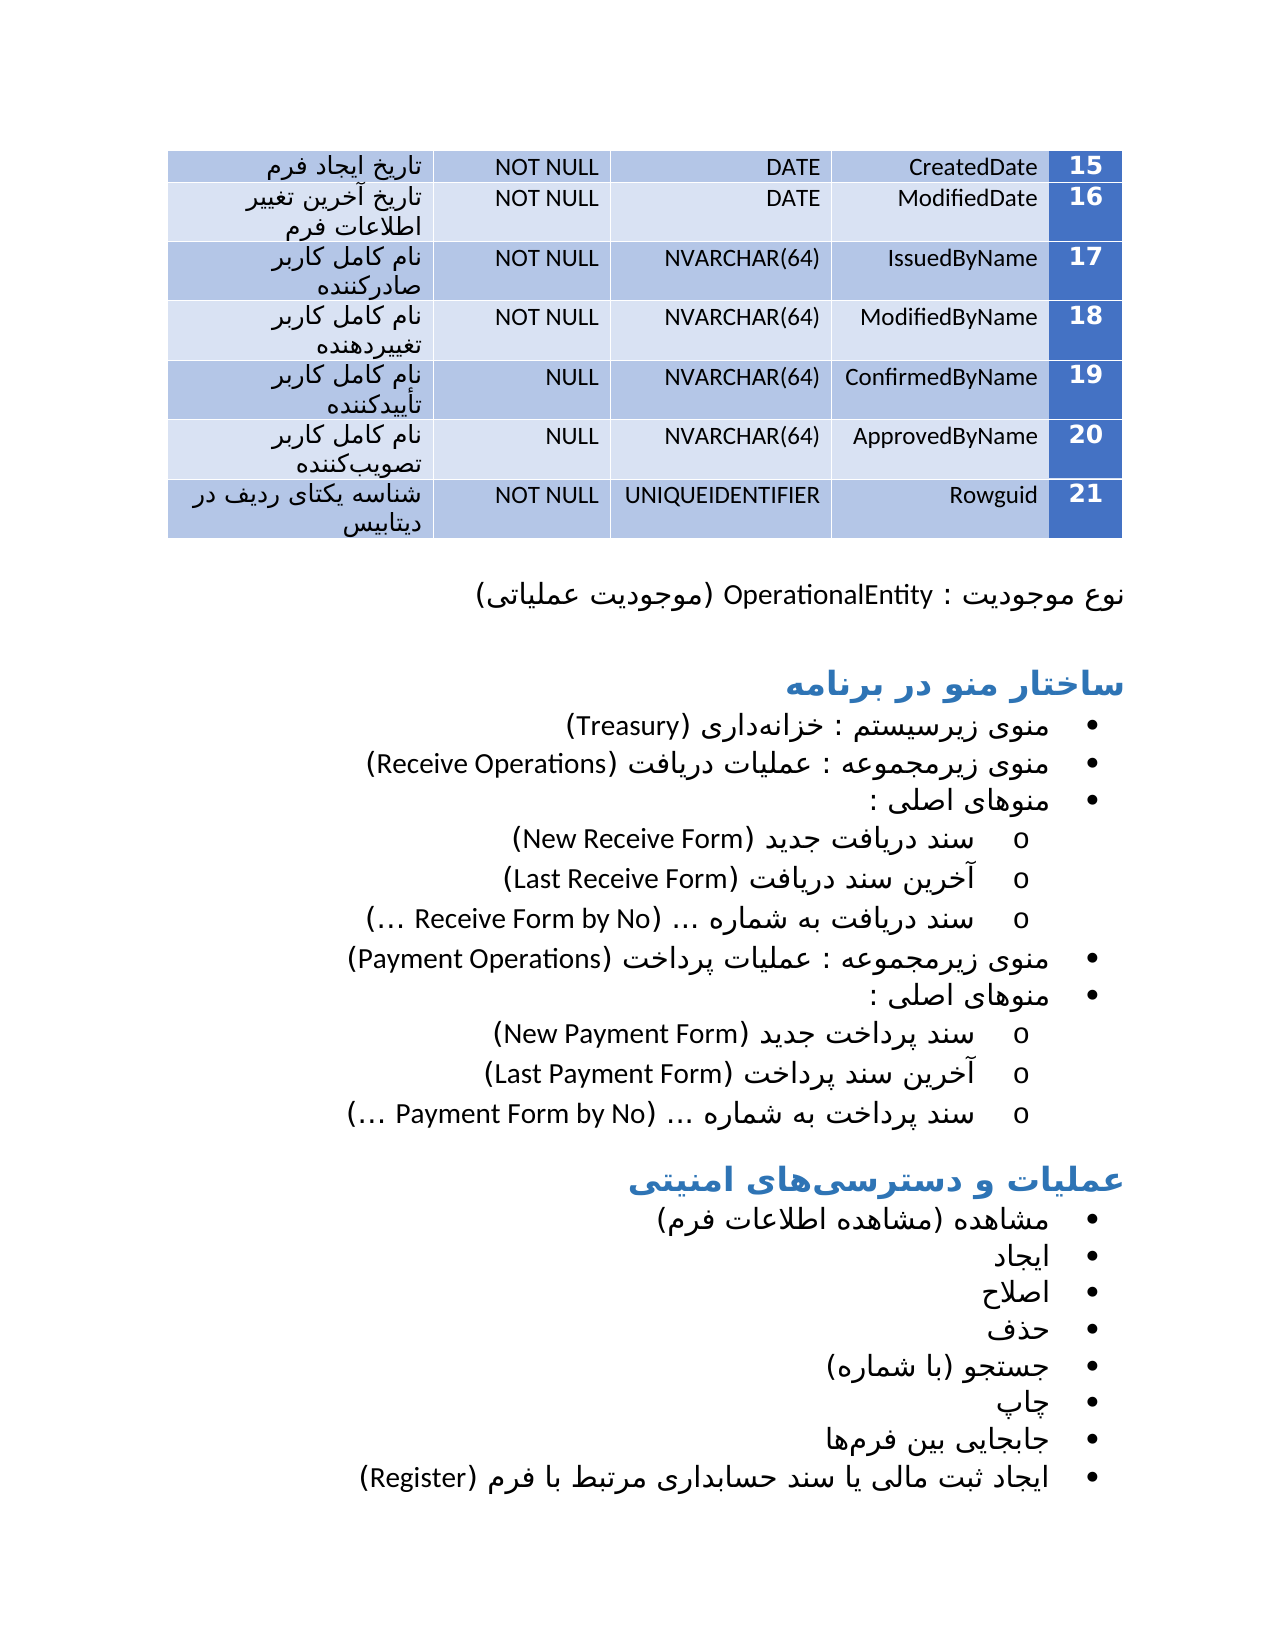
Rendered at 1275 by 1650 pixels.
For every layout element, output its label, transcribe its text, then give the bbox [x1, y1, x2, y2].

list سند دریافت جدید (New Receive Form) [150, 820, 1012, 857]
table_cell ConfirmedByName [832, 361, 1049, 419]
list منوی زیرمجموعه : عملیات دریافت (Receive Operations) [150, 745, 1087, 781]
list منوی زیرمجموعه : عملیات پرداخت (Payment Operations) [150, 940, 1087, 976]
table_cell نام کامل کاربر تصویب‌کننده [168, 420, 433, 478]
list آخرین سند پرداخت (Last Payment Form) [150, 1055, 1012, 1092]
table_cell تاریخ آخرین تغییر اطلاعات فرم [168, 183, 433, 241]
table_cell CreatedDate [832, 151, 1049, 182]
table_cell NVARCHAR(64) [611, 242, 831, 300]
table_cell NOT NULL [434, 151, 610, 182]
table_cell DATE [611, 183, 831, 241]
list سند پرداخت جدید (New Payment Form) [150, 1015, 1012, 1052]
table_cell 20 [1049, 420, 1122, 478]
table_cell Rowguid [832, 480, 1049, 538]
table_cell 21 [1049, 480, 1122, 538]
list چاپ [150, 1386, 1087, 1419]
list ایجاد [150, 1239, 1087, 1273]
table_cell شناسه یکتای ردیف در دیتابیس [168, 480, 433, 538]
table_cell نام کامل کاربر تغییردهنده [168, 301, 433, 360]
list منوهای اصلی : [150, 979, 1087, 1013]
text نوع موجودیت : OperationalEntity (موجودیت عملیاتی) [150, 576, 1125, 612]
table_cell 19 [1049, 361, 1122, 419]
list اصلاح [150, 1276, 1087, 1309]
list سند پرداخت به شماره ... (Payment Form by No …) [150, 1095, 1012, 1132]
subtitle عملیات و دسترسی‌های امنیتی [150, 1160, 1125, 1199]
list جابجایی بین فرم‌ها [150, 1422, 1087, 1456]
list مشاهده (مشاهده اطلاعات فرم) [150, 1202, 1087, 1236]
table_cell 17 [1049, 242, 1122, 300]
table_cell IssuedByName [832, 242, 1049, 300]
table_cell ModifiedDate [832, 183, 1049, 241]
table_cell NVARCHAR(64) [611, 420, 831, 478]
table_cell ModifiedByName [832, 301, 1049, 360]
table_cell ApprovedByName [832, 420, 1049, 478]
list آخرین سند دریافت (Last Receive Form) [150, 860, 1012, 897]
table_cell NOT NULL [434, 480, 610, 538]
table_cell 15 [1049, 151, 1122, 182]
table_cell NVARCHAR(64) [611, 301, 831, 360]
list منوهای اصلی : [150, 783, 1087, 817]
table_cell NOT NULL [434, 183, 610, 241]
subtitle ساختار منو در برنامه [150, 665, 1125, 704]
list منوی زیرسیستم : خزانه‌داری (Treasury) [150, 707, 1087, 742]
table_cell NULL [434, 361, 610, 419]
list جستجو (با شماره) [150, 1349, 1087, 1383]
list حذف [150, 1312, 1087, 1346]
table_cell DATE [611, 151, 831, 182]
table_cell NULL [434, 420, 610, 478]
table_cell NOT NULL [434, 301, 610, 360]
table_cell نام کامل کاربر تأییدکننده [168, 361, 433, 419]
list ایجاد ثبت مالی یا سند حسابداری مرتبط با فرم (Register) [150, 1459, 1087, 1494]
table_cell NOT NULL [434, 242, 610, 300]
table_cell UNIQUEIDENTIFIER [611, 480, 831, 538]
table_cell 18 [1049, 301, 1122, 360]
table_cell NVARCHAR(64) [611, 361, 831, 419]
table_cell تاریخ ایجاد فرم [168, 151, 433, 182]
table_cell نام کامل کاربر صادرکننده [168, 242, 433, 300]
table_cell 16 [1049, 183, 1122, 241]
list سند دریافت به شماره ... (Receive Form by No …) [150, 900, 1012, 937]
